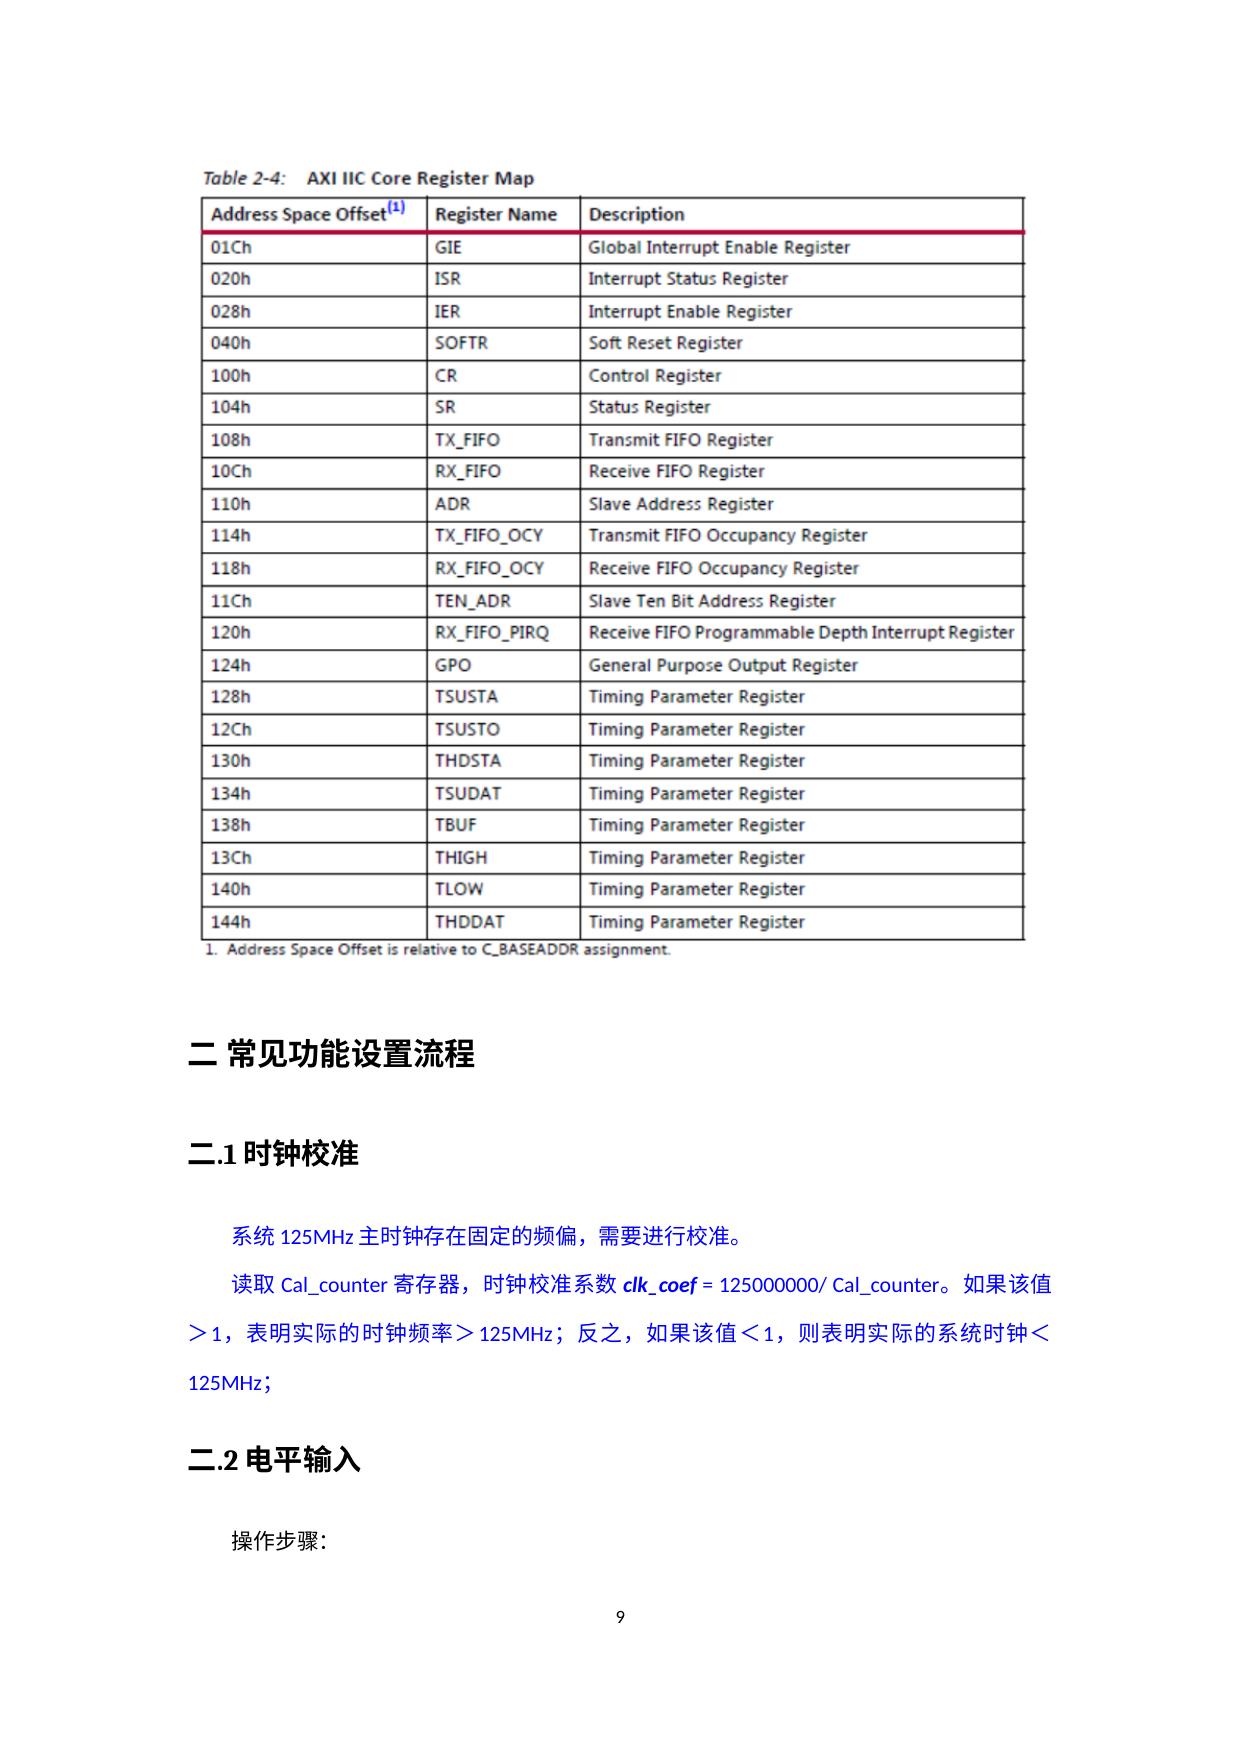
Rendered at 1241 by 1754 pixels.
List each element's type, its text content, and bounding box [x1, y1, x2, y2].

text 读取Cal_counter寄存器，时钟校准系数clk_coef = 125000000/ Cal_counter。如果该值＞1，表明实际的时钟频率＞125MHz；反之，如果该值＜1，则表明实际的系统时钟＜125MHz； [187, 1267, 1053, 1397]
picture [187, 162, 1040, 964]
text 系统125MHz主时钟存在固定的频偏，需要进行校准。 [187, 1218, 1053, 1251]
text 操作步骤： [187, 1523, 1053, 1556]
subtitle 常见功能设置流程 [187, 1019, 1053, 1084]
subtitle 电平输入 [187, 1425, 1053, 1490]
subtitle 时钟校准 [187, 1119, 1053, 1184]
